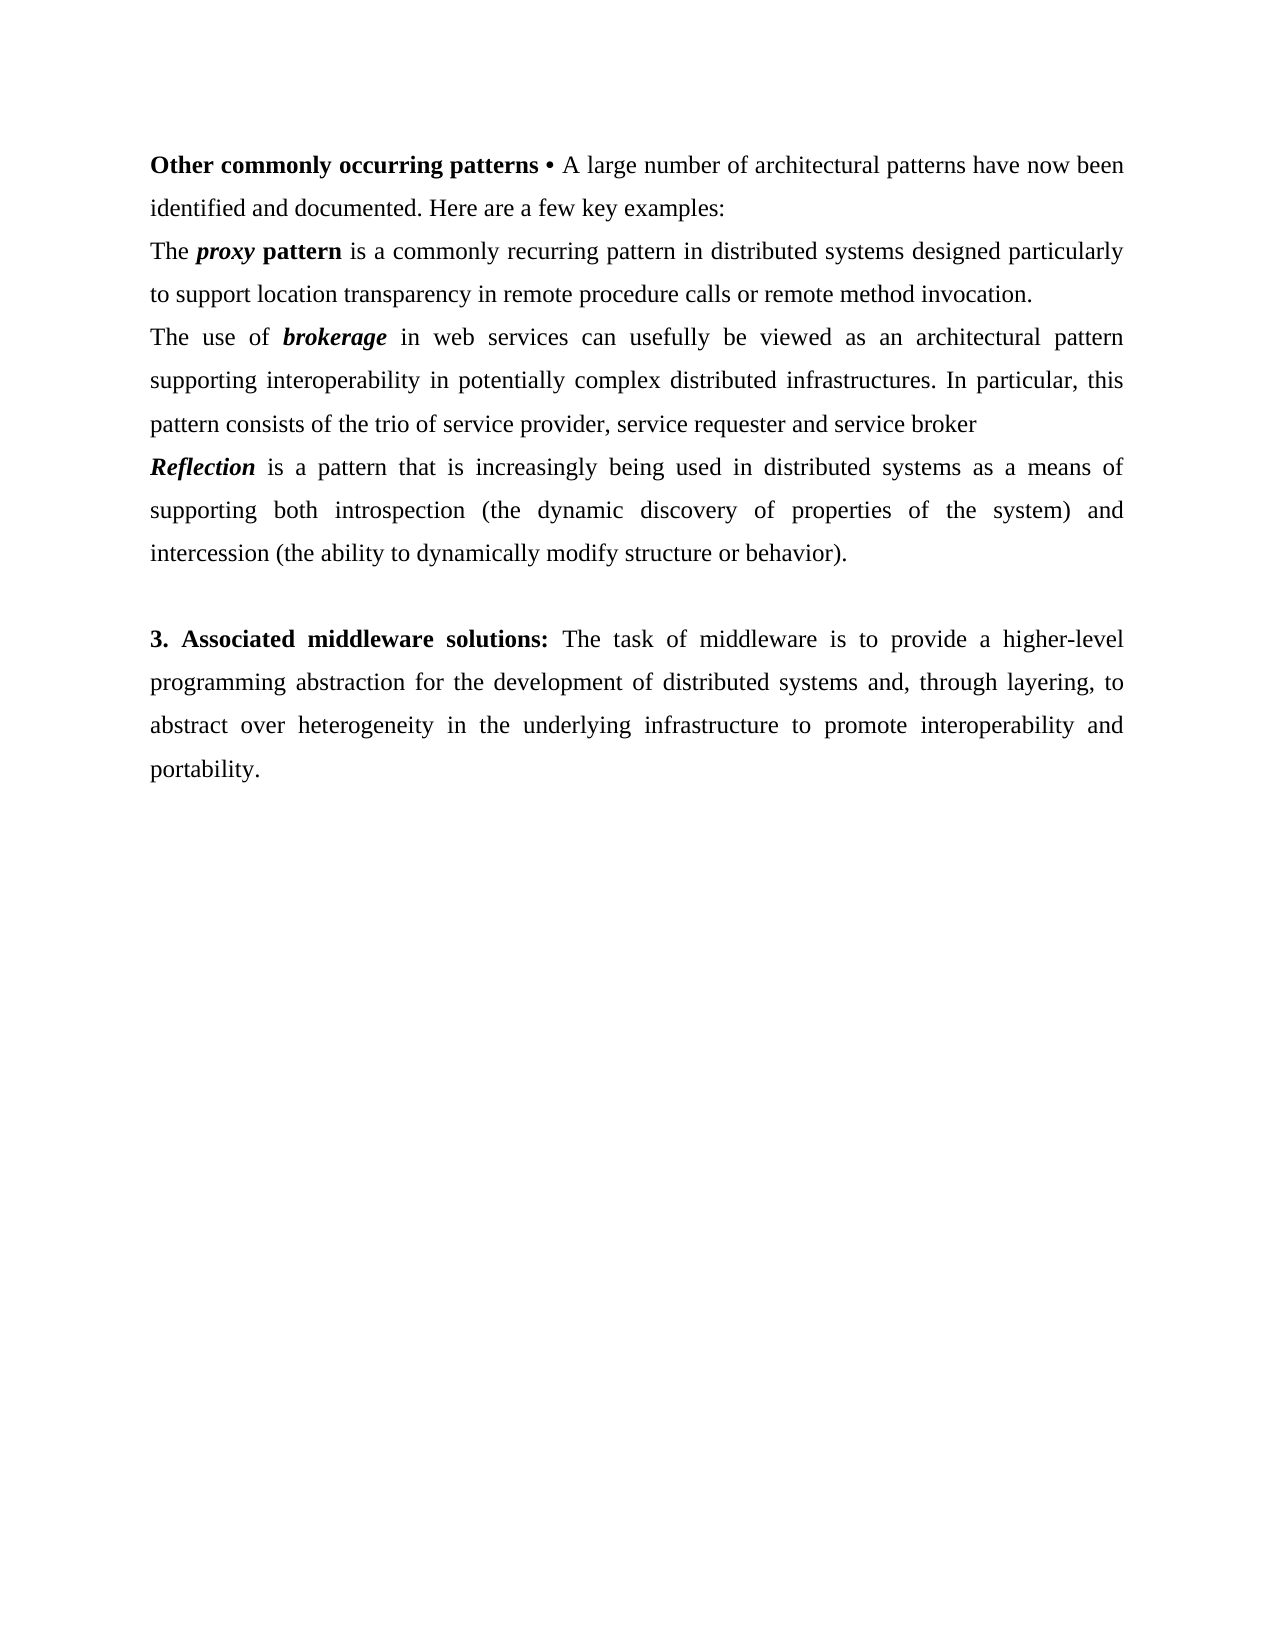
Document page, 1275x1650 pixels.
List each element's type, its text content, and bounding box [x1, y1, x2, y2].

text The proxy pattern is a commonly recurring pattern in distributed systems designed particularly to support location transparency in remote procedure calls or remote method invocation. [150, 236, 1125, 308]
text Reflection is a pattern that is increasingly being used in distributed systems as a means of supporting both introspection (the dynamic discovery of properties of the system) and intercession (the ability to dynamically modify structure or behavior). [150, 452, 1125, 567]
text Other commonly occurring patterns • A large number of architectural patterns have now been identified and documented. Here are a few key examples: [150, 150, 1125, 222]
text The use of brokerage in web services can usefully be viewed as an architectural pattern supporting interoperability in potentially complex distributed infrastructures. In particular, this pattern consists of the trio of service provider, service requester and service broker [150, 322, 1125, 437]
text 3. Associated middleware solutions: The task of middleware is to provide a higher-level programming abstraction for the development of distributed systems and, through layering, to abstract over heterogeneity in the underlying infrastructure to promote interoperability and portability. [150, 624, 1125, 782]
